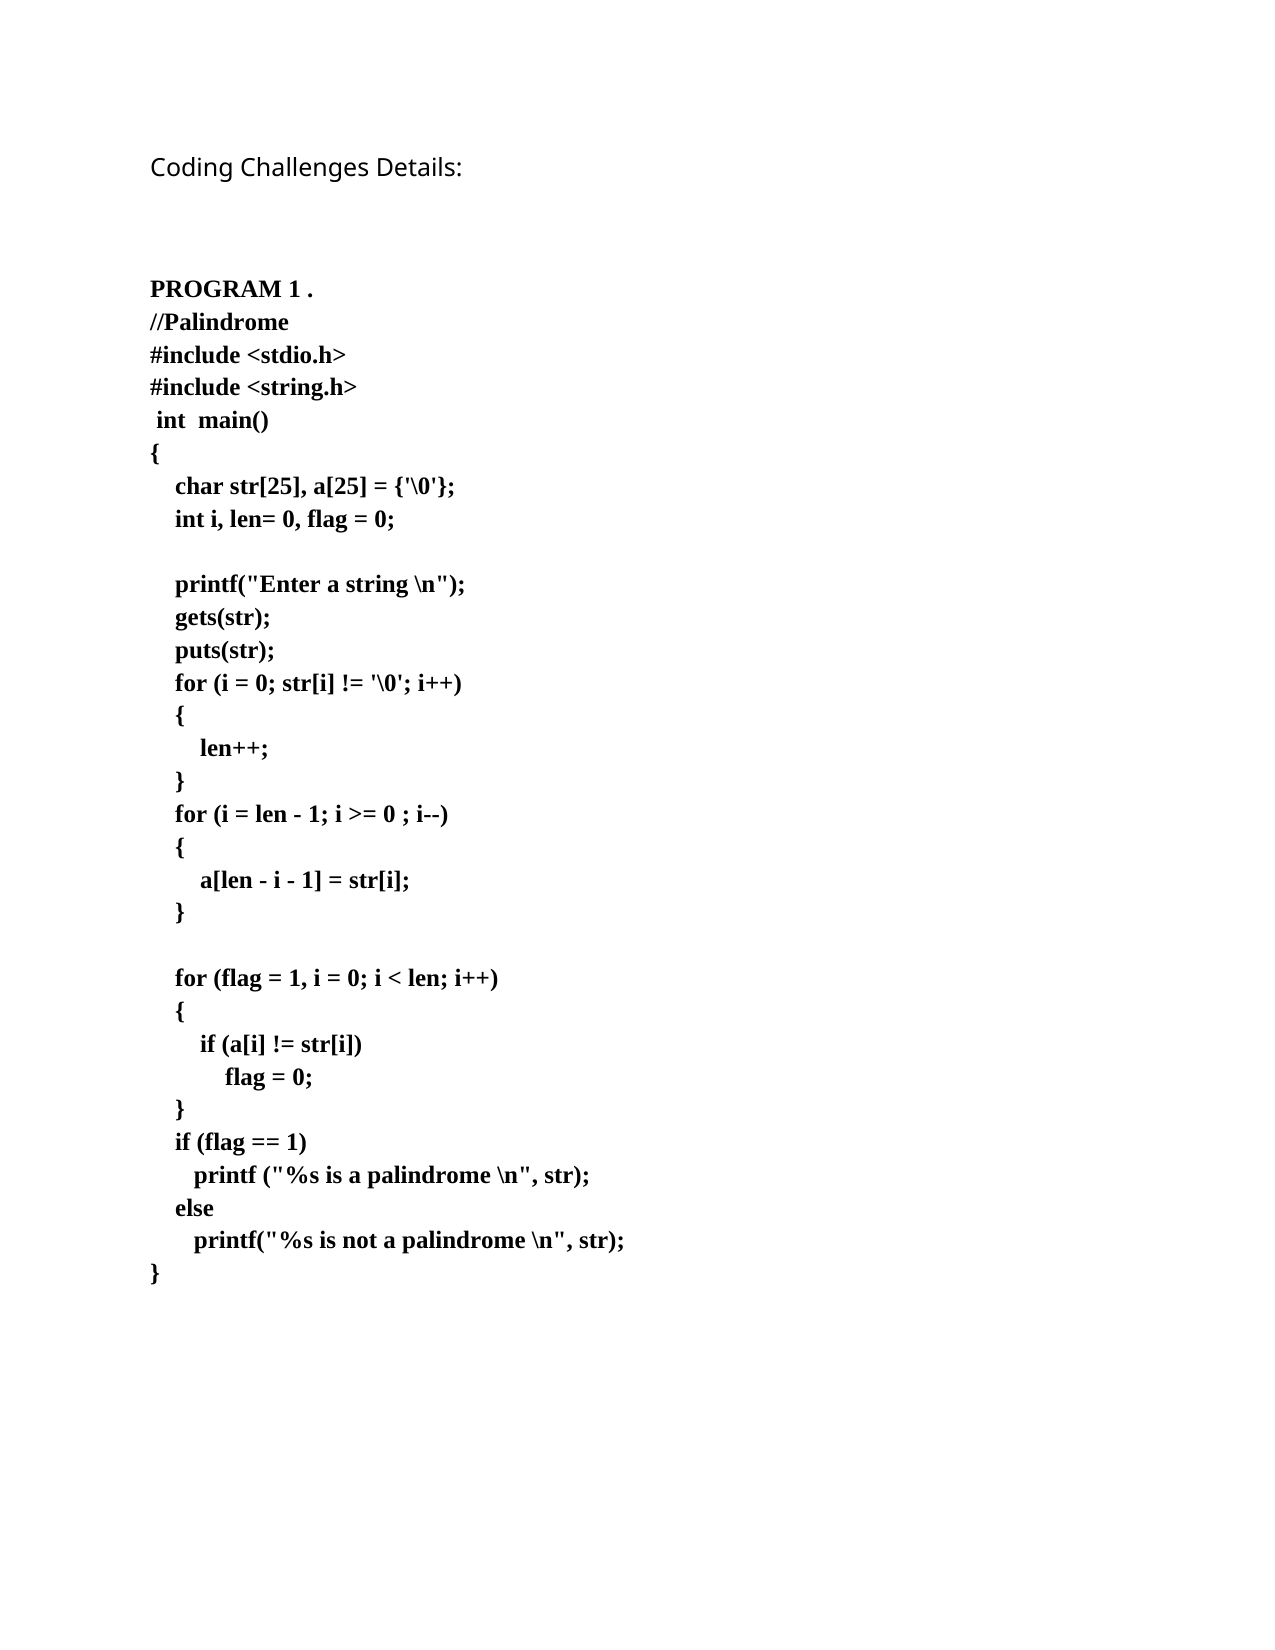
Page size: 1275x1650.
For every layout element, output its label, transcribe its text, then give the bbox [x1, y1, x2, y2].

text printf("Enter a string \n"); [150, 565, 1125, 598]
text //Palindrome [150, 303, 1125, 336]
text } [150, 1090, 1125, 1123]
text else [150, 1189, 1125, 1222]
text for (flag = 1, i = 0; i < len; i++) [150, 959, 1125, 992]
text for (i = 0; str[i] != '\0'; i++) [150, 664, 1125, 697]
text #include <stdio.h> [150, 336, 1125, 368]
text char str[25], a[25] = {'\0'}; [150, 467, 1125, 500]
text if (a[i] != str[i]) [150, 1025, 1125, 1057]
text gets(str); [150, 598, 1125, 631]
text puts(str); [150, 631, 1125, 664]
text { [150, 828, 1125, 861]
text } [150, 762, 1125, 795]
text } [150, 1254, 1125, 1287]
text { [150, 697, 1125, 729]
text flag = 0; [150, 1057, 1125, 1090]
text printf("%s is not a palindrome \n", str); [150, 1222, 1125, 1254]
text a[len - i - 1] = str[i]; [150, 861, 1125, 893]
text { [150, 434, 1125, 467]
text if (flag == 1) [150, 1123, 1125, 1156]
text } [150, 893, 1125, 926]
text int main() [150, 401, 1125, 434]
text { [150, 992, 1125, 1025]
text PROGRAM 1 . [150, 270, 1125, 303]
text len++; [150, 729, 1125, 762]
text int i, len= 0, flag = 0; [150, 500, 1125, 532]
text printf ("%s is a palindrome \n", str); [150, 1156, 1125, 1189]
text #include <string.h> [150, 368, 1125, 401]
text for (i = len - 1; i >= 0 ; i--) [150, 795, 1125, 828]
text Coding Challenges Details: [150, 150, 1125, 184]
